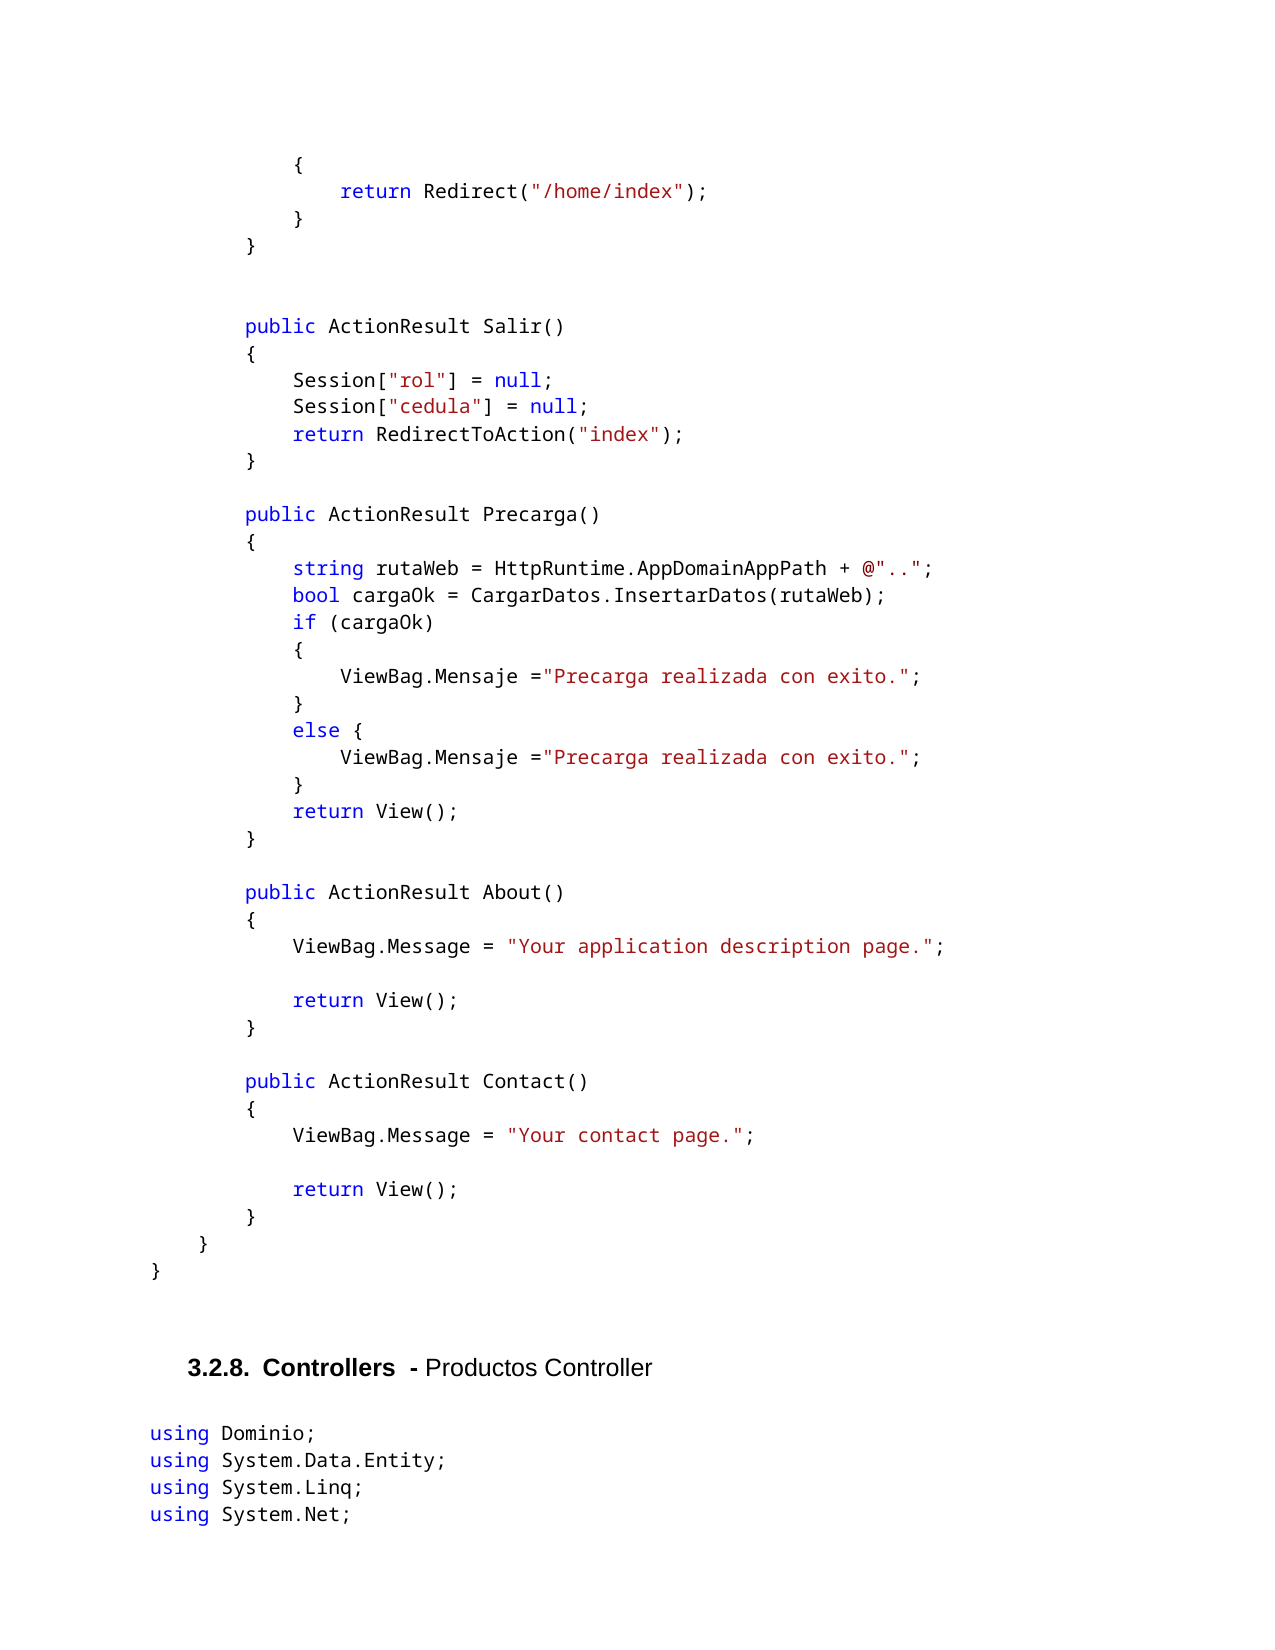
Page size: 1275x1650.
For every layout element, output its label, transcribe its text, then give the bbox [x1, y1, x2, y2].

text return RedirectToAction("index"); [150, 420, 1137, 447]
text } [150, 771, 1137, 797]
text using Dominio; [150, 1419, 1137, 1446]
text } [150, 1013, 1137, 1040]
text public ActionResult Precarga() [150, 501, 1137, 528]
text { [150, 905, 1137, 932]
text { [150, 636, 1137, 663]
text { [150, 339, 1137, 366]
text { [150, 1094, 1137, 1121]
text } [150, 231, 1137, 258]
text { [150, 528, 1137, 555]
text else { [150, 717, 1137, 743]
text using System.Net; [150, 1500, 1137, 1527]
text return Redirect("/home/index"); [150, 177, 1137, 204]
text bool cargaOk = CargarDatos.InsertarDatos(rutaWeb); [150, 582, 1137, 609]
text } [150, 1229, 1137, 1256]
list Controllers - Productos Controller [187, 1353, 1137, 1382]
text return View(); [150, 986, 1137, 1013]
text using System.Data.Entity; [150, 1446, 1137, 1473]
text using System.Linq; [150, 1473, 1137, 1500]
text public ActionResult About() [150, 878, 1137, 905]
text return View(); [150, 797, 1137, 824]
text } [150, 1202, 1137, 1229]
text ViewBag.Message = "Your contact page."; [150, 1121, 1137, 1148]
text } [150, 447, 1137, 474]
text ViewBag.Message = "Your application description page."; [150, 932, 1137, 959]
text Session["rol"] = null; [150, 366, 1137, 393]
text } [150, 1256, 1137, 1283]
text return View(); [150, 1175, 1137, 1202]
text string rutaWeb = HttpRuntime.AppDomainAppPath + @".."; [150, 555, 1137, 582]
text Session["cedula"] = null; [150, 393, 1137, 420]
text } [150, 824, 1137, 851]
text if (cargaOk) [150, 609, 1137, 636]
text ViewBag.Mensaje ="Precarga realizada con exito."; [150, 743, 1137, 771]
text } [150, 689, 1137, 717]
text ViewBag.Mensaje ="Precarga realizada con exito."; [150, 663, 1137, 689]
text public ActionResult Contact() [150, 1067, 1137, 1094]
text { [150, 150, 1137, 177]
text public ActionResult Salir() [150, 312, 1137, 339]
text } [150, 204, 1137, 231]
